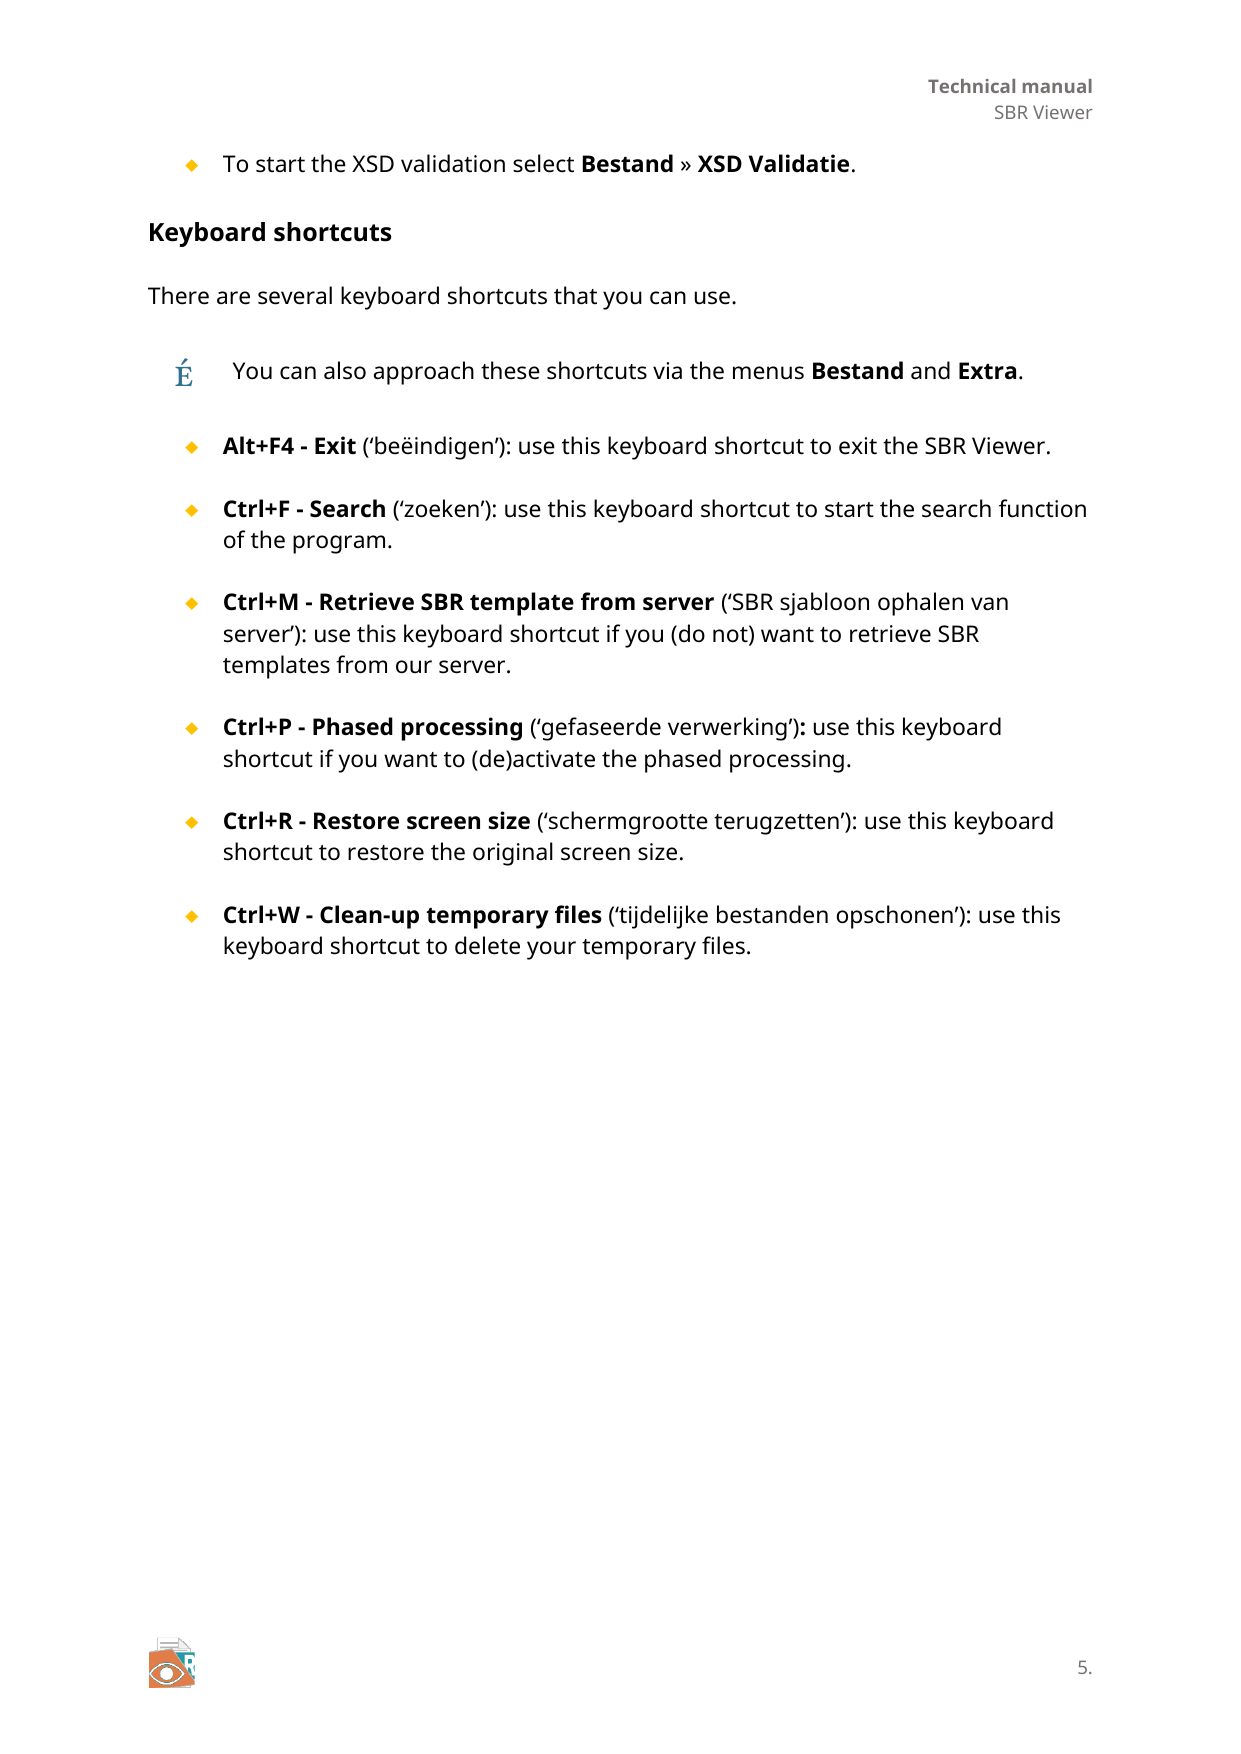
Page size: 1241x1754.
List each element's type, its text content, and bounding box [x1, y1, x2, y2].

text To start the XSD validation select Bestand » XSD Validatie. [185, 148, 1093, 179]
text Alt+F4 - Exit (‘beëindigen’): use this keyboard shortcut to exit the SBR Viewer. [185, 430, 1093, 461]
text Ctrl+M - Retrieve SBR template from server (‘SBR sjabloon ophalen van server’): use this keyboard shortcut if you (do not) want to retrieve SBR templates from our server. [185, 586, 1093, 680]
table_header You can also approach these shortcuts via the menus Bestand and Extra. [221, 342, 1092, 399]
picture [147, 1637, 195, 1688]
text Ctrl+F - Search (‘zoeken’): use this keyboard shortcut to start the search function of the program. [185, 493, 1093, 555]
text Ctrl+R - Restore screen size (‘schermgrootte terugzetten’): use this keyboard shortcut to restore the original screen size. [185, 805, 1093, 868]
text Ctrl+P - Phased processing (‘gefaseerde verwerking’): use this keyboard shortcut if you want to (de)activate the phased processing. [185, 711, 1093, 774]
subtitle Keyboard shortcuts [148, 214, 1093, 248]
text Ctrl+W - Clean-up temporary files (‘tijdelijke bestanden opschonen’): use this keyboard shortcut to delete your temporary files. [185, 899, 1093, 961]
table_header  [148, 342, 221, 399]
text There are several keyboard shortcuts that you can use. [148, 279, 1093, 311]
